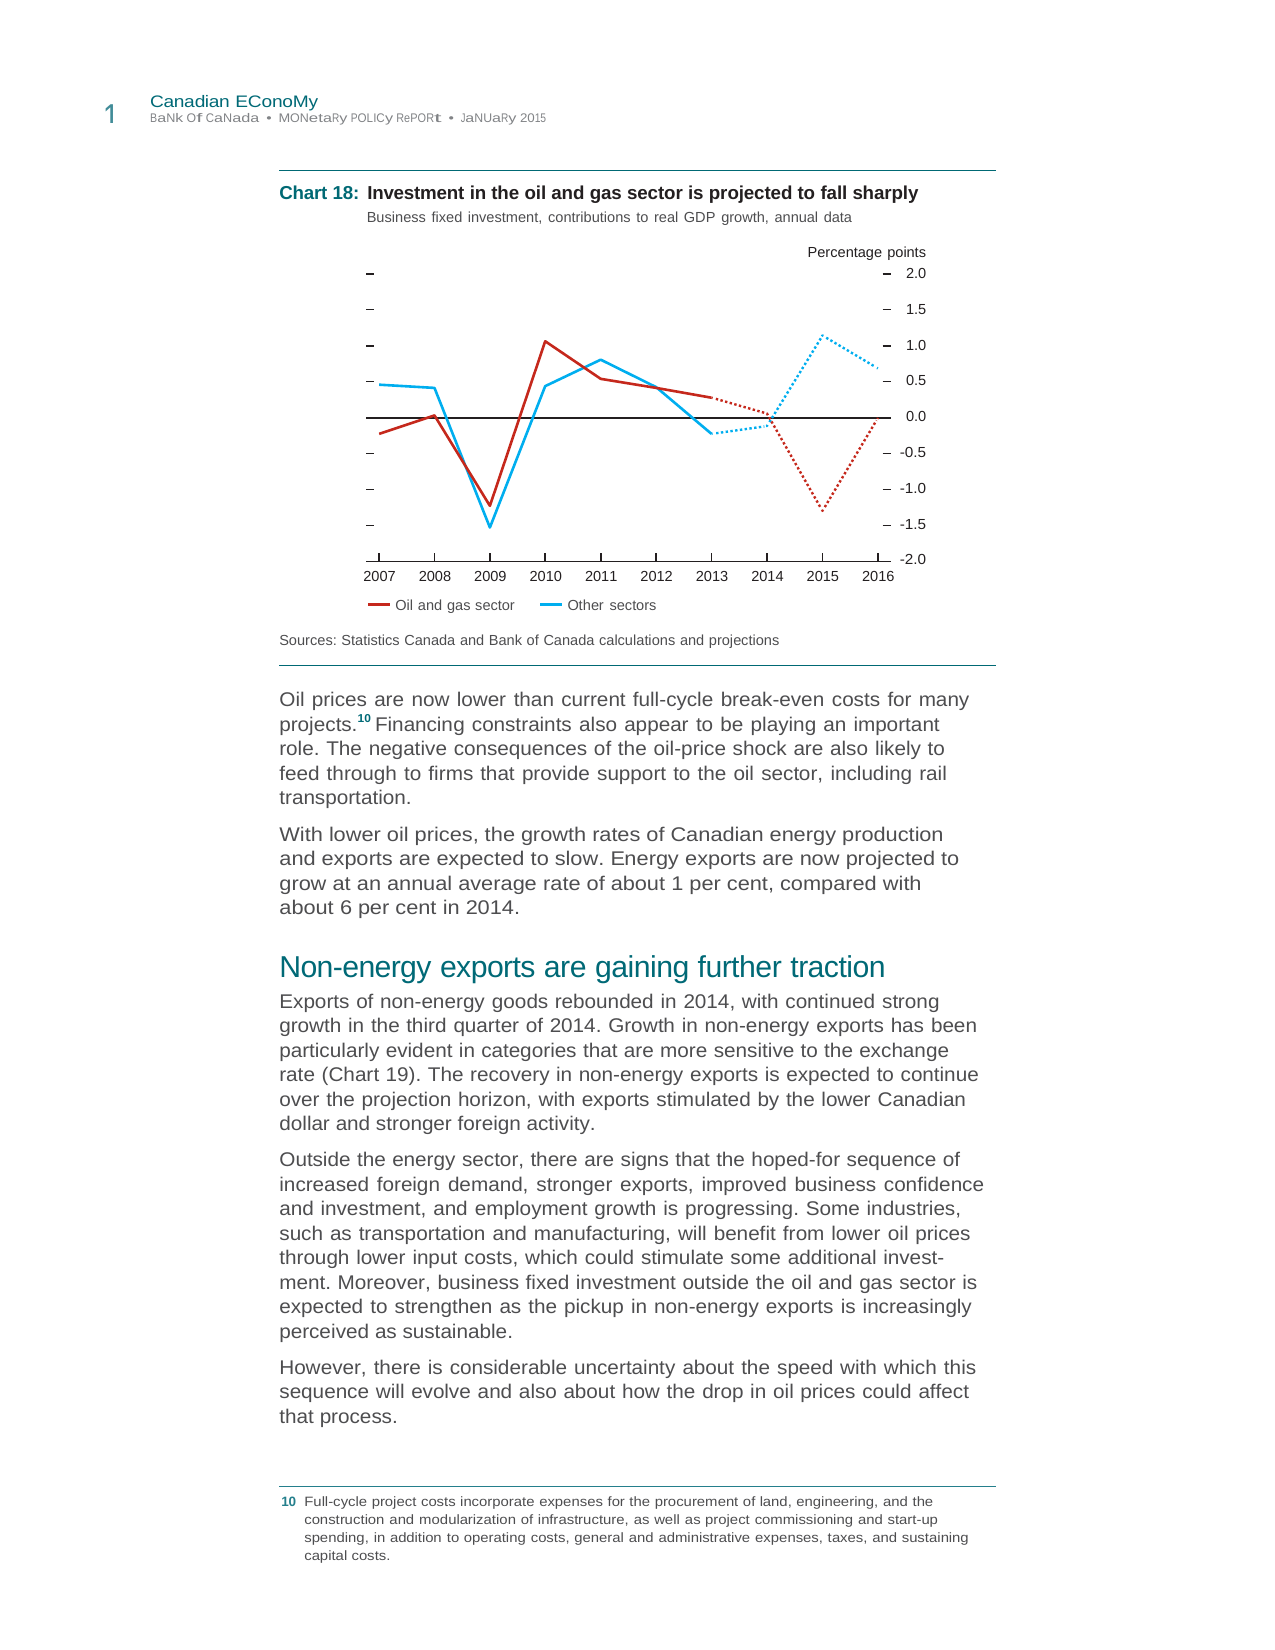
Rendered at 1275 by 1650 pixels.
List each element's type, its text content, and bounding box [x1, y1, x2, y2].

text -0.5 [75, 444, 926, 461]
text Oil and gas sector Other sectors [395, 596, 1198, 613]
text 2.0 [75, 264, 926, 281]
text Outside the energy sector, there are signs that the hoped-for sequence of increased foreign demand, stronger exports, improved business confidence and investment, and employment growth is progressing. Some industries, such as transportation and manufacturing, will benefit from lower oil prices through lower input costs, which could stimulate some additional invest- ment. Moreover, business fixed investment outside the oil and gas sector is expected to strengthen as the pickup in non-energy exports is increasingly perceived as sustainable. [279, 1148, 996, 1342]
text Chart 18: Investment in the oil and gas sector is projected to fall sharply [279, 182, 1198, 203]
text Sources: Statistics Canada and Bank of Canada calculations and projections [279, 632, 1198, 649]
text 2007 2008 2009 2010 2011 2012 2013 2014 2015 2016 [75, 568, 1182, 584]
list Full-cycle project costs incorporate expenses for the procurement of land, engineering, and the construction and modularization of infrastructure, as well as project commissioning and start-up spending, in addition to operating costs, general and administrative expenses, taxes, and sustaining capital costs. [281, 1493, 974, 1563]
text BaNk Of CaNada • MONetaRy POLICy RePORt • JaNUaRy 2015 [150, 111, 1198, 126]
text -2.0 [649, 552, 1176, 568]
text However, there is considerable uncertainty about the speed with which this sequence will evolve and also about how the drop in oil prices could affect that process. [279, 1356, 987, 1427]
text Canadian EConoMy [150, 92, 1198, 111]
text Exports of non-energy goods rebounded in 2014, with continued strong growth in the third quarter of 2014. Growth in non-energy exports has been particularly evident in categories that are more sensitive to the exchange rate (Chart 19). The recovery in non-energy exports is expected to continue over the projection horizon, with exports stimulated by the lower Canadian dollar and stronger foreign activity. [279, 990, 985, 1135]
text -1.0 [75, 480, 926, 497]
text Business fixed investment, contributions to real GDP growth, annual data [367, 208, 1198, 225]
text With lower oil prices, the growth rates of Canadian energy production and exports are expected to slow. Energy exports are now projected to grow at an annual average rate of about 1 per cent, compared with about 6 per cent in 2014. [279, 823, 976, 919]
text 1.0 [75, 336, 926, 353]
text 0.0 [75, 408, 926, 425]
text Percentage points [75, 244, 926, 261]
text 1.5 [75, 300, 926, 317]
text -1.5 [75, 516, 926, 532]
text 0.5 [75, 372, 926, 389]
text Non-energy exports are gaining further traction [279, 949, 1198, 984]
text Oil prices are now lower than current full-cycle break-even costs for many projects.10 Financing constraints also appear to be playing an important role. The negative consequences of the oil-price shock are also likely to feed through to firms that provide support to the oil sector, including rail transportation. [279, 688, 973, 809]
